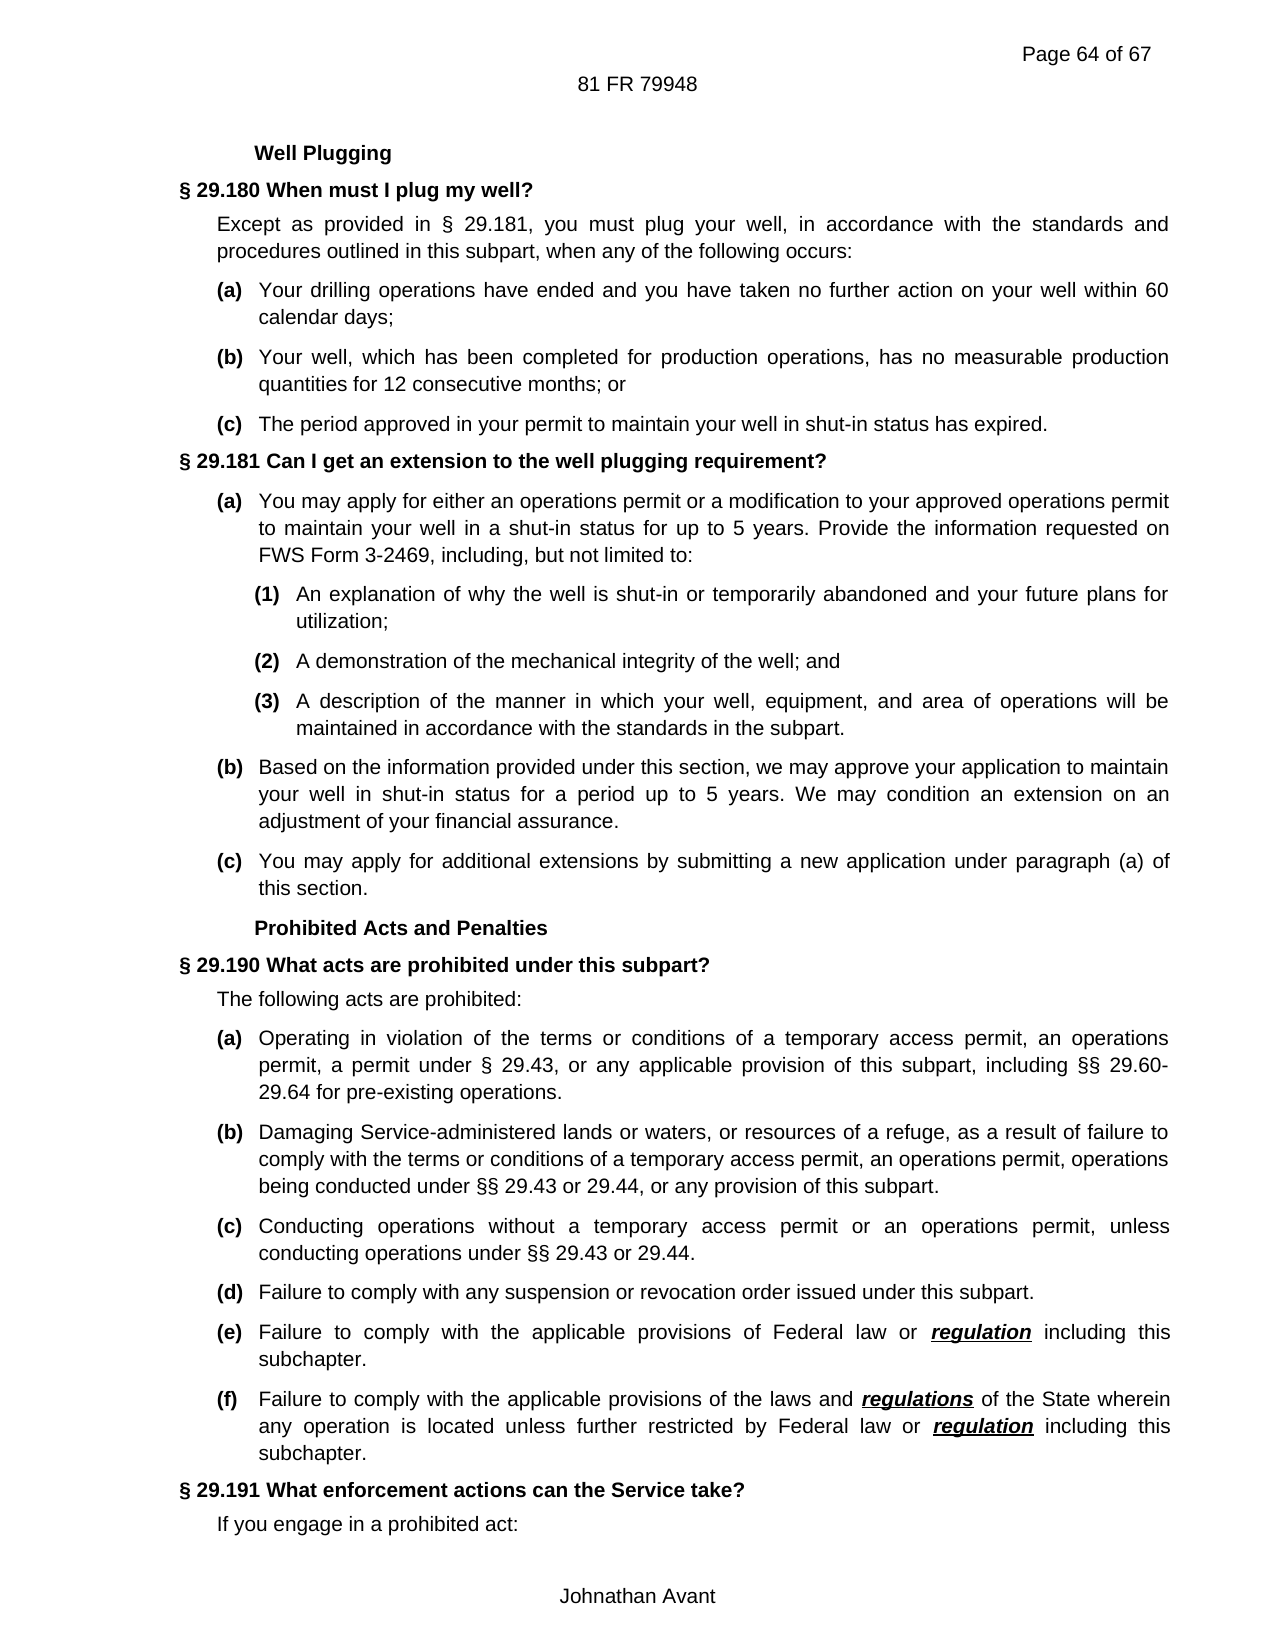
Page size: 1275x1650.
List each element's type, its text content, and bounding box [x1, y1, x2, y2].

list Failure to comply with any suspension or revocation order issued under this subpart. [217, 1277, 1171, 1304]
list Failure to comply with the applicable provisions of the laws and regulations of the State wherein any operation is located unless further restricted by Federal law or regulation including this subchapter. [217, 1383, 1171, 1464]
list Conducting operations without a temporary access permit or an operations permit, unless conducting operations under §§ 29.43 or 29.44. [217, 1210, 1171, 1264]
list ted under this subpart? [179, 952, 1171, 977]
list A description of the manner in which your well, equipment, and area of operations will be maintained in accordance with the standards in the subpart. [254, 685, 1171, 739]
list Operating in violation of the terms or conditions of a temporary access permit, an operations permit, a permit under § 29.43, or any applicable provision of this subpart, including §§ 29.60-29.64 for pre-existing operations. [217, 1023, 1171, 1104]
text If you engage in a prohibited act: [217, 1508, 1171, 1535]
list Your drilling operations have ended and you have taken no further action on your well within 60 calendar days; [217, 275, 1171, 329]
list n to the well plugging requirement? [179, 448, 1171, 473]
text The following acts are prohibited: [217, 983, 1171, 1010]
list Your well, which has been completed for production operations, has no measurable production quantities for 12 consecutive months; or [217, 342, 1171, 396]
list A demonstration of the mechanical integrity of the well; and [254, 646, 1171, 673]
list Failure to comply with the applicable provisions of Federal law or regulation including this subchapter. [217, 1317, 1171, 1371]
list You may apply for either an operations permit or a modification to your approved operations permit to maintain your well in a shut-in status for up to 5 years. Provide the information requested on FWS Form 3-2469, including, but not limited to: [217, 485, 1171, 567]
list You may apply for additional extensions by submitting a new application under paragraph (a) of this section. [217, 846, 1171, 900]
list Based on the information provided under this section, we may approve your application to maintain your well in shut-in status for a period up to 5 years. We may condition an extension on an adjustment of your financial assurance. [217, 752, 1171, 833]
text Prohibited Acts and Penalties [254, 912, 1171, 939]
text Well Plugging [254, 137, 1171, 164]
list ons can the Service take? [179, 1477, 1171, 1502]
list ell? [179, 177, 1171, 202]
text Except as provided in § 29.181, you must plug your well, in accordance with the standards and procedures outlined in this subpart, when any of the following occurs: [217, 208, 1171, 262]
list The period approved in your permit to maintain your well in shut-in status has expired. [217, 408, 1171, 435]
list An explanation of why the well is shut-in or temporarily abandoned and your future plans for utilization; [254, 579, 1171, 633]
list Damaging Service-administered lands or waters, or resources of a refuge, as a result of failure to comply with the terms or conditions of a temporary access permit, an operations permit, operations being conducted under §§ 29.43 or 29.44, or any provision of this subpart. [217, 1117, 1171, 1198]
